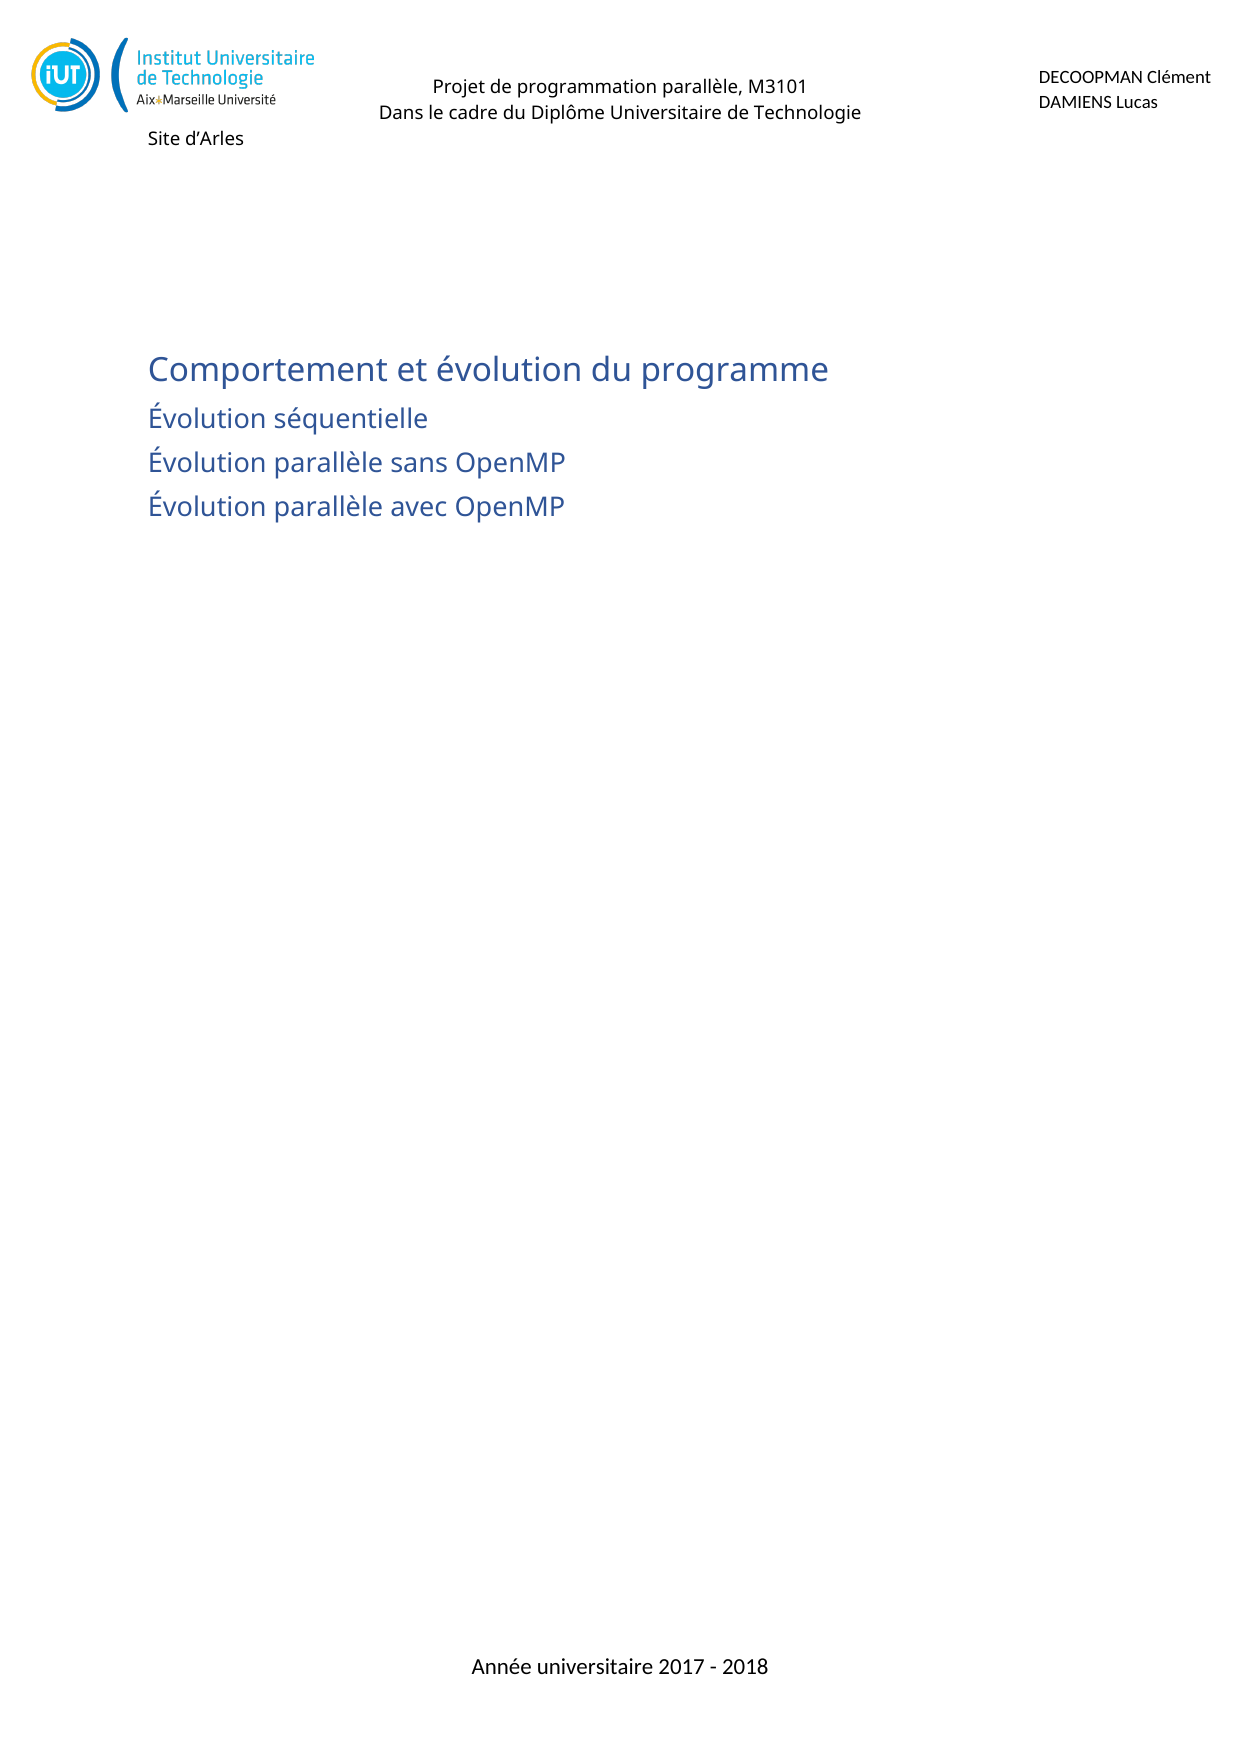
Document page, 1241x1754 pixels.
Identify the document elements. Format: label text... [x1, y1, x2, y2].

subtitle Évolution séquentielle [148, 399, 1093, 436]
subtitle Comportement et évolution du programme [148, 346, 1093, 392]
picture [13, 20, 333, 130]
subtitle Évolution parallèle sans OpenMP [148, 443, 1093, 480]
subtitle Évolution parallèle avec OpenMP [148, 487, 1093, 524]
